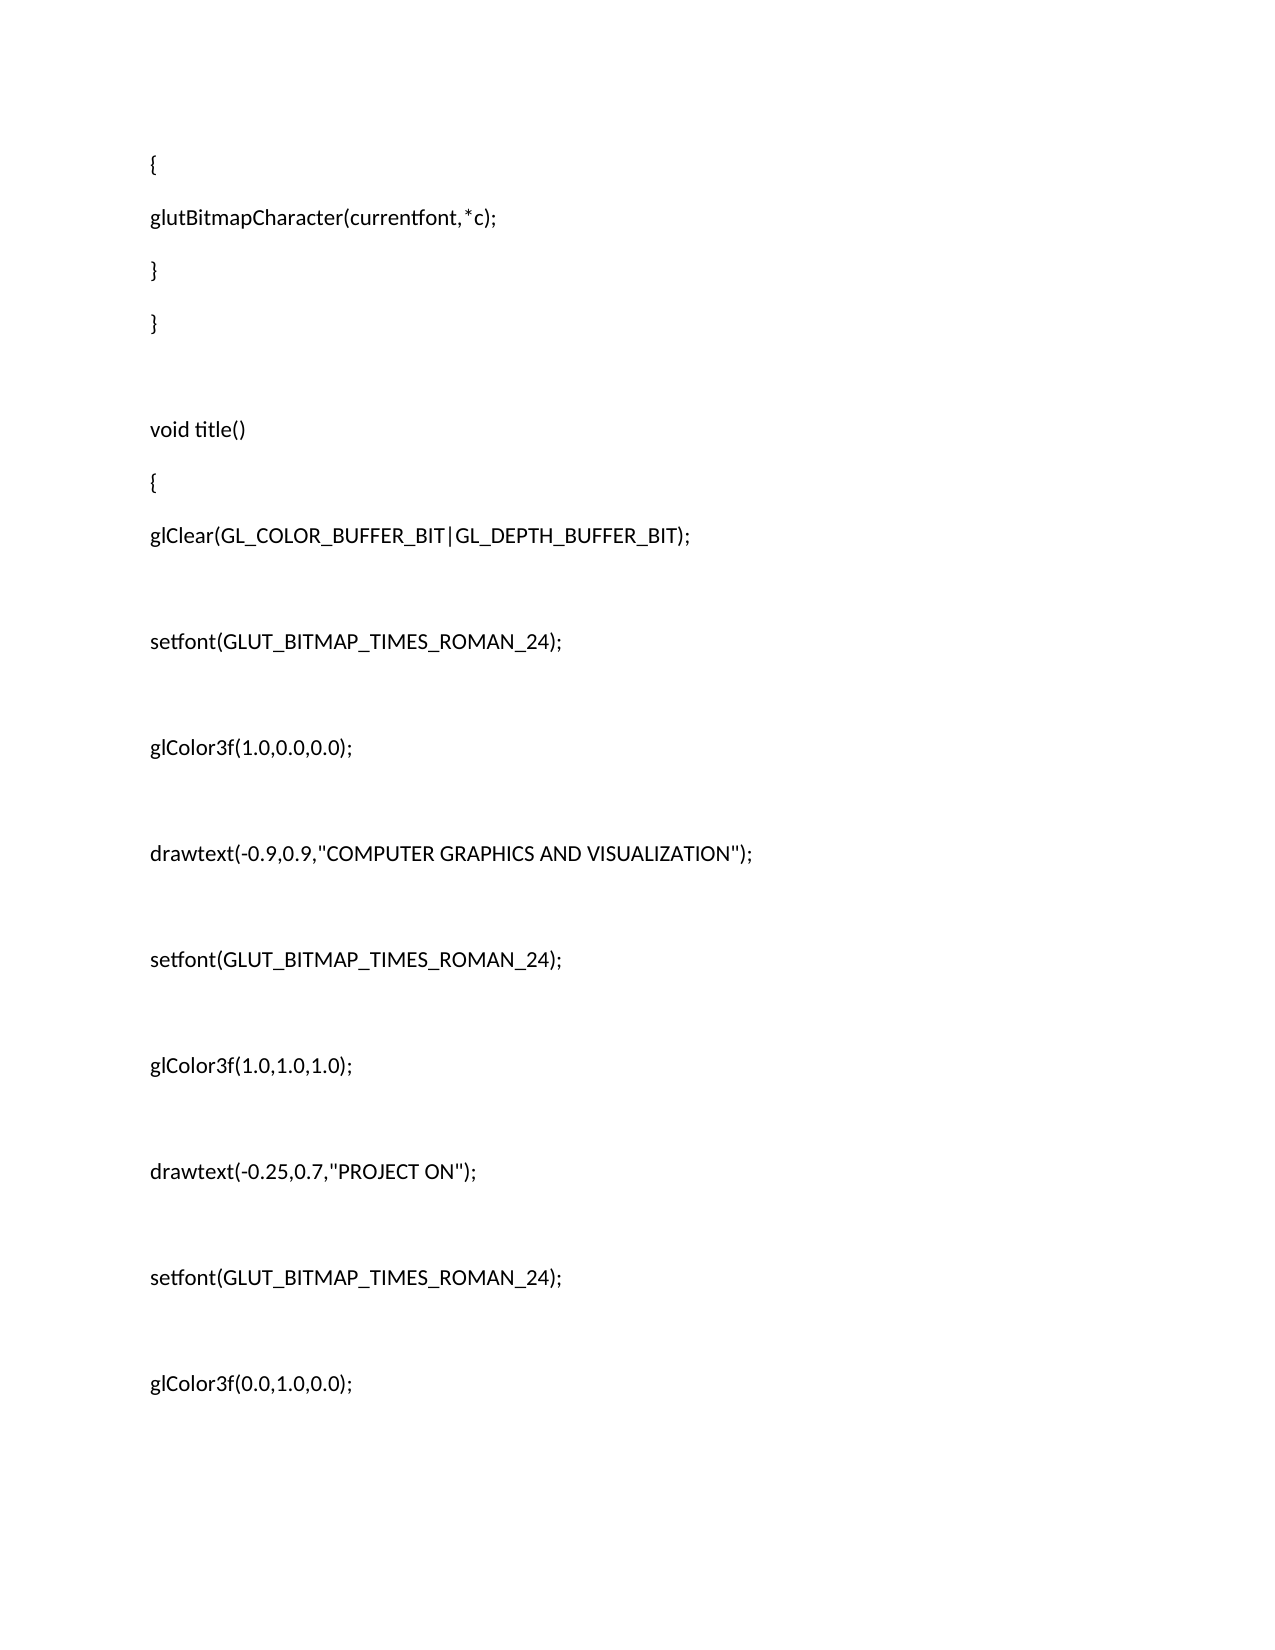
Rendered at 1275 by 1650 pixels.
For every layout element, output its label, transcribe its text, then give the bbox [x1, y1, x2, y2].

text setfont(GLUT_BITMAP_TIMES_ROMAN_24); [150, 1263, 1125, 1291]
text glColor3f(1.0,1.0,1.0); [150, 1051, 1125, 1079]
text glColor3f(1.0,0.0,0.0); [150, 733, 1125, 761]
text glutBitmapCharacter(currentfont,*c); [150, 203, 1125, 231]
text glClear(GL_COLOR_BUFFER_BIT|GL_DEPTH_BUFFER_BIT); [150, 521, 1125, 549]
text setfont(GLUT_BITMAP_TIMES_ROMAN_24); [150, 627, 1125, 655]
text setfont(GLUT_BITMAP_TIMES_ROMAN_24); [150, 945, 1125, 973]
text { [150, 468, 1125, 496]
text void title() [150, 415, 1125, 443]
text glColor3f(0.0,1.0,0.0); [150, 1369, 1125, 1397]
text } [150, 309, 1125, 337]
text drawtext(-0.9,0.9,"COMPUTER GRAPHICS AND VISUALIZATION"); [150, 839, 1125, 867]
text } [150, 256, 1125, 284]
text drawtext(-0.25,0.7,"PROJECT ON"); [150, 1157, 1125, 1185]
text { [150, 150, 1125, 178]
